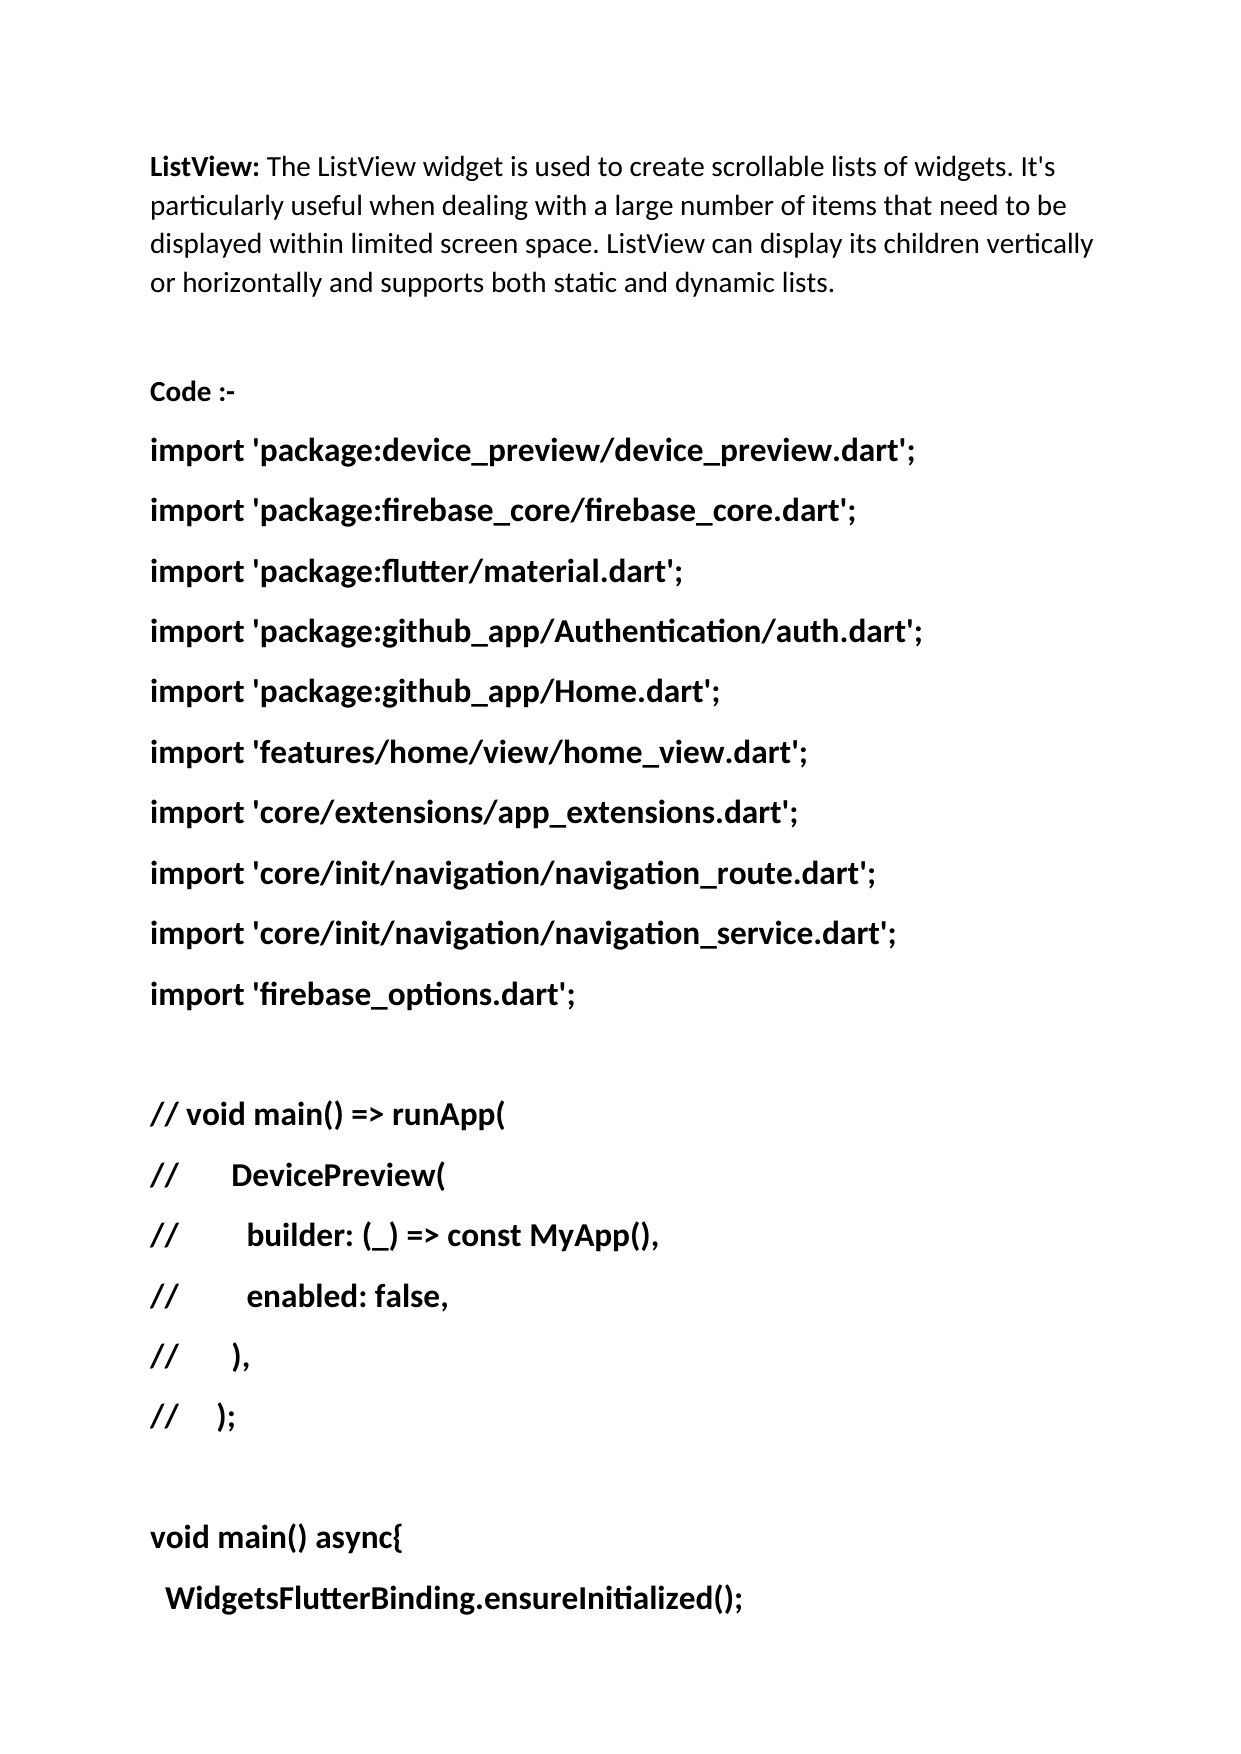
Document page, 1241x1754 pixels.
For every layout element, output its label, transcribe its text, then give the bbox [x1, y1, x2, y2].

text ListView: The ListView widget is used to create scrollable lists of widgets. It's particularly useful when dealing with a large number of items that need to be displayed within limited screen space. ListView can display its children vertically or horizontally and supports both static and dynamic lists. [150, 148, 1101, 299]
subtitle import 'core/init/navigation/navigation_service.dart'; [150, 912, 1101, 953]
subtitle import 'features/home/view/home_view.dart'; [150, 731, 1101, 772]
subtitle // ); [150, 1396, 1101, 1436]
subtitle // builder: (_) => const MyApp(), [150, 1214, 1101, 1255]
subtitle import 'core/extensions/app_extensions.dart'; [150, 791, 1101, 832]
subtitle // enabled: false, [150, 1275, 1101, 1315]
subtitle // ), [150, 1335, 1101, 1376]
subtitle WidgetsFlutterBinding.ensureInitialized(); [150, 1577, 1101, 1617]
subtitle import 'package:github_app/Home.dart'; [150, 671, 1101, 711]
text Code :- [150, 373, 1101, 409]
subtitle import 'core/init/navigation/navigation_route.dart'; [150, 852, 1101, 892]
subtitle // void main() => runApp( [150, 1093, 1101, 1134]
subtitle import 'package:github_app/Authentication/auth.dart'; [150, 610, 1101, 651]
subtitle import 'firebase_options.dart'; [150, 973, 1101, 1013]
subtitle import 'package:firebase_core/firebase_core.dart'; [150, 489, 1101, 530]
subtitle void main() async{ [150, 1516, 1101, 1557]
subtitle import 'package:flutter/material.dart'; [150, 550, 1101, 590]
subtitle // DevicePreview( [150, 1154, 1101, 1194]
subtitle import 'package:device_preview/device_preview.dart'; [150, 429, 1101, 469]
